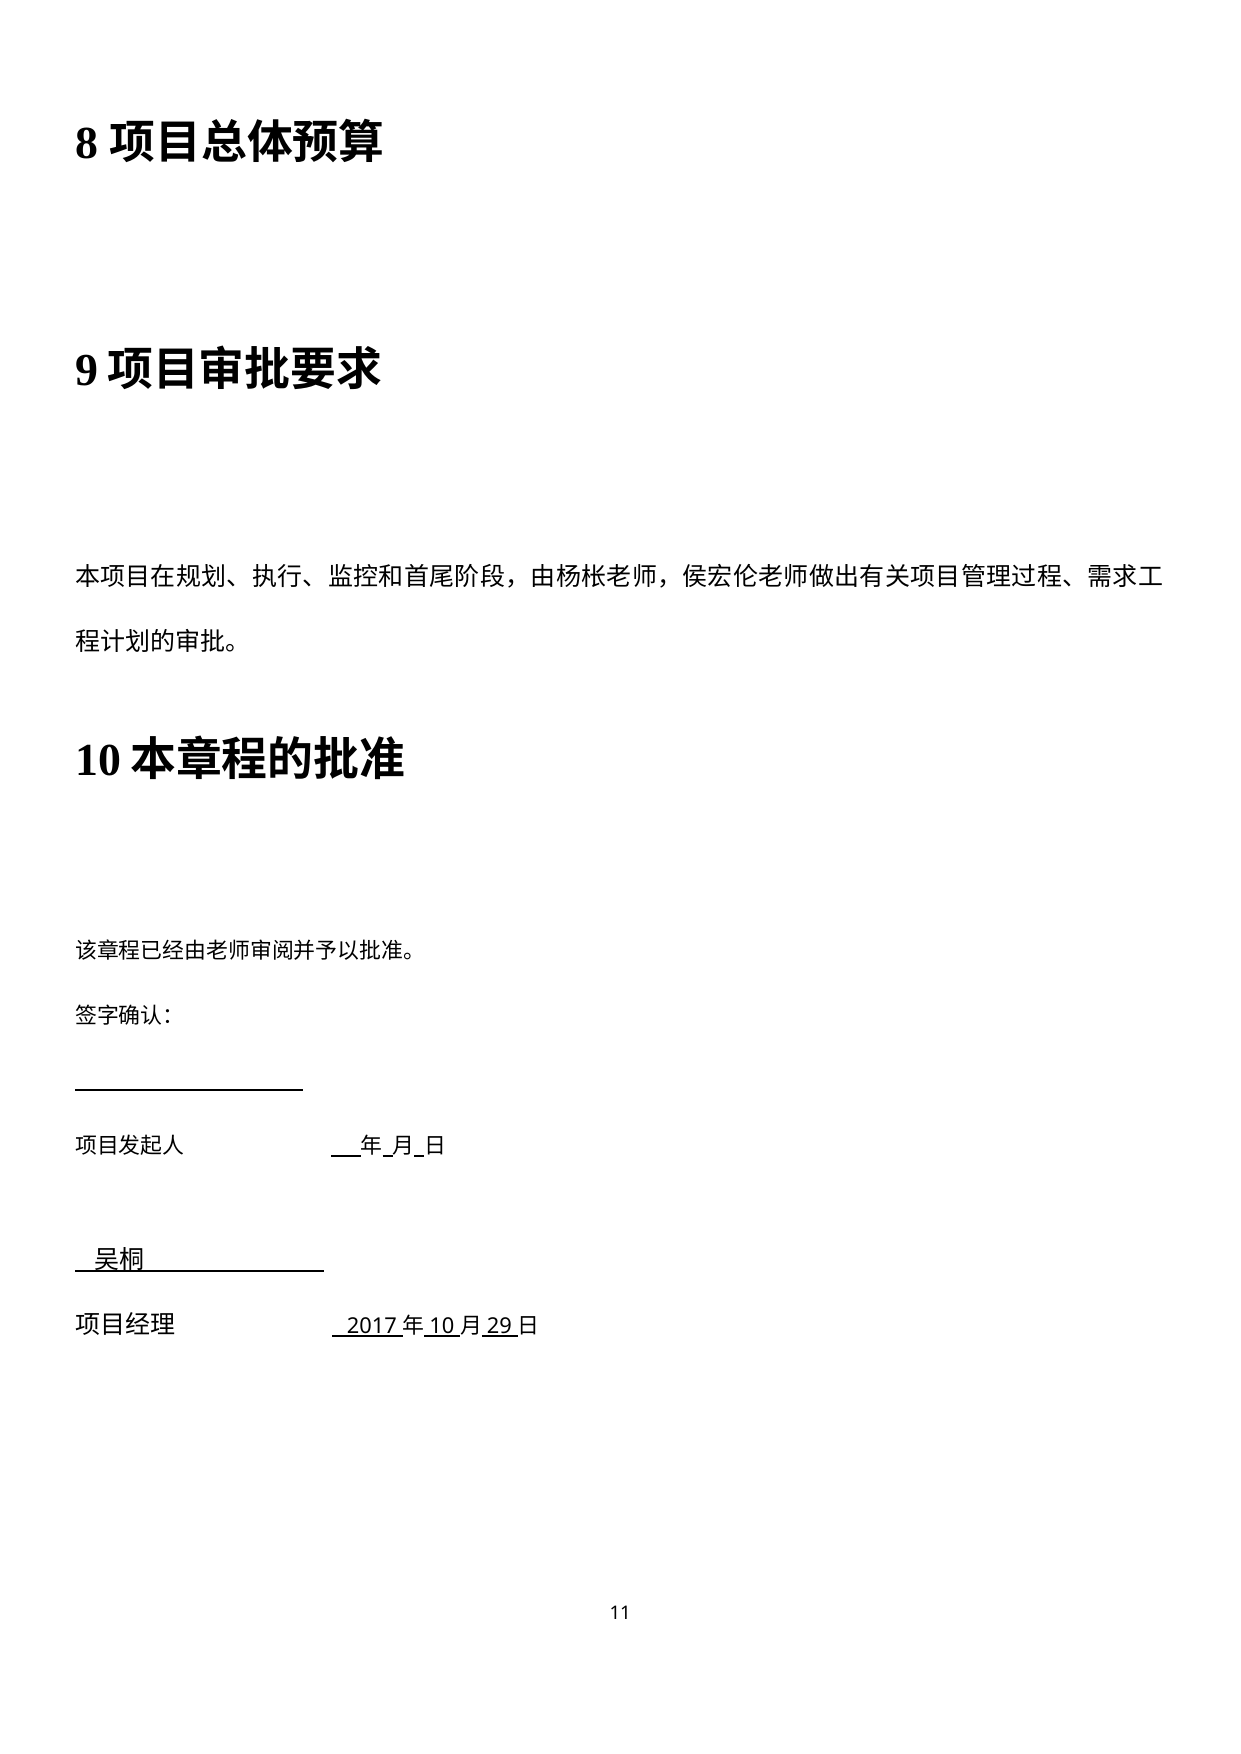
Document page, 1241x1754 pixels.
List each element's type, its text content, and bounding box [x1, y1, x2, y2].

subtitle 9项目审批要求 [75, 316, 1165, 414]
text 吴桐 [75, 1225, 1165, 1290]
subtitle 10本章程的批准 [75, 707, 1165, 804]
subtitle 8 项目总体预算 [75, 90, 1165, 187]
text 签字确认： [75, 997, 1165, 1030]
text 项目经理 2017 年 10 月 29 日 [75, 1290, 1165, 1355]
text 本项目在规划、执行、监控和首尾阶段，由杨枨老师，侯宏伦老师做出有关项目管理过程、需求工程计划的审批。 [75, 542, 1165, 672]
text 项目发起人 年 月 日 [75, 1127, 1165, 1160]
text 该章程已经由老师审阅并予以批准。 [75, 932, 1165, 965]
